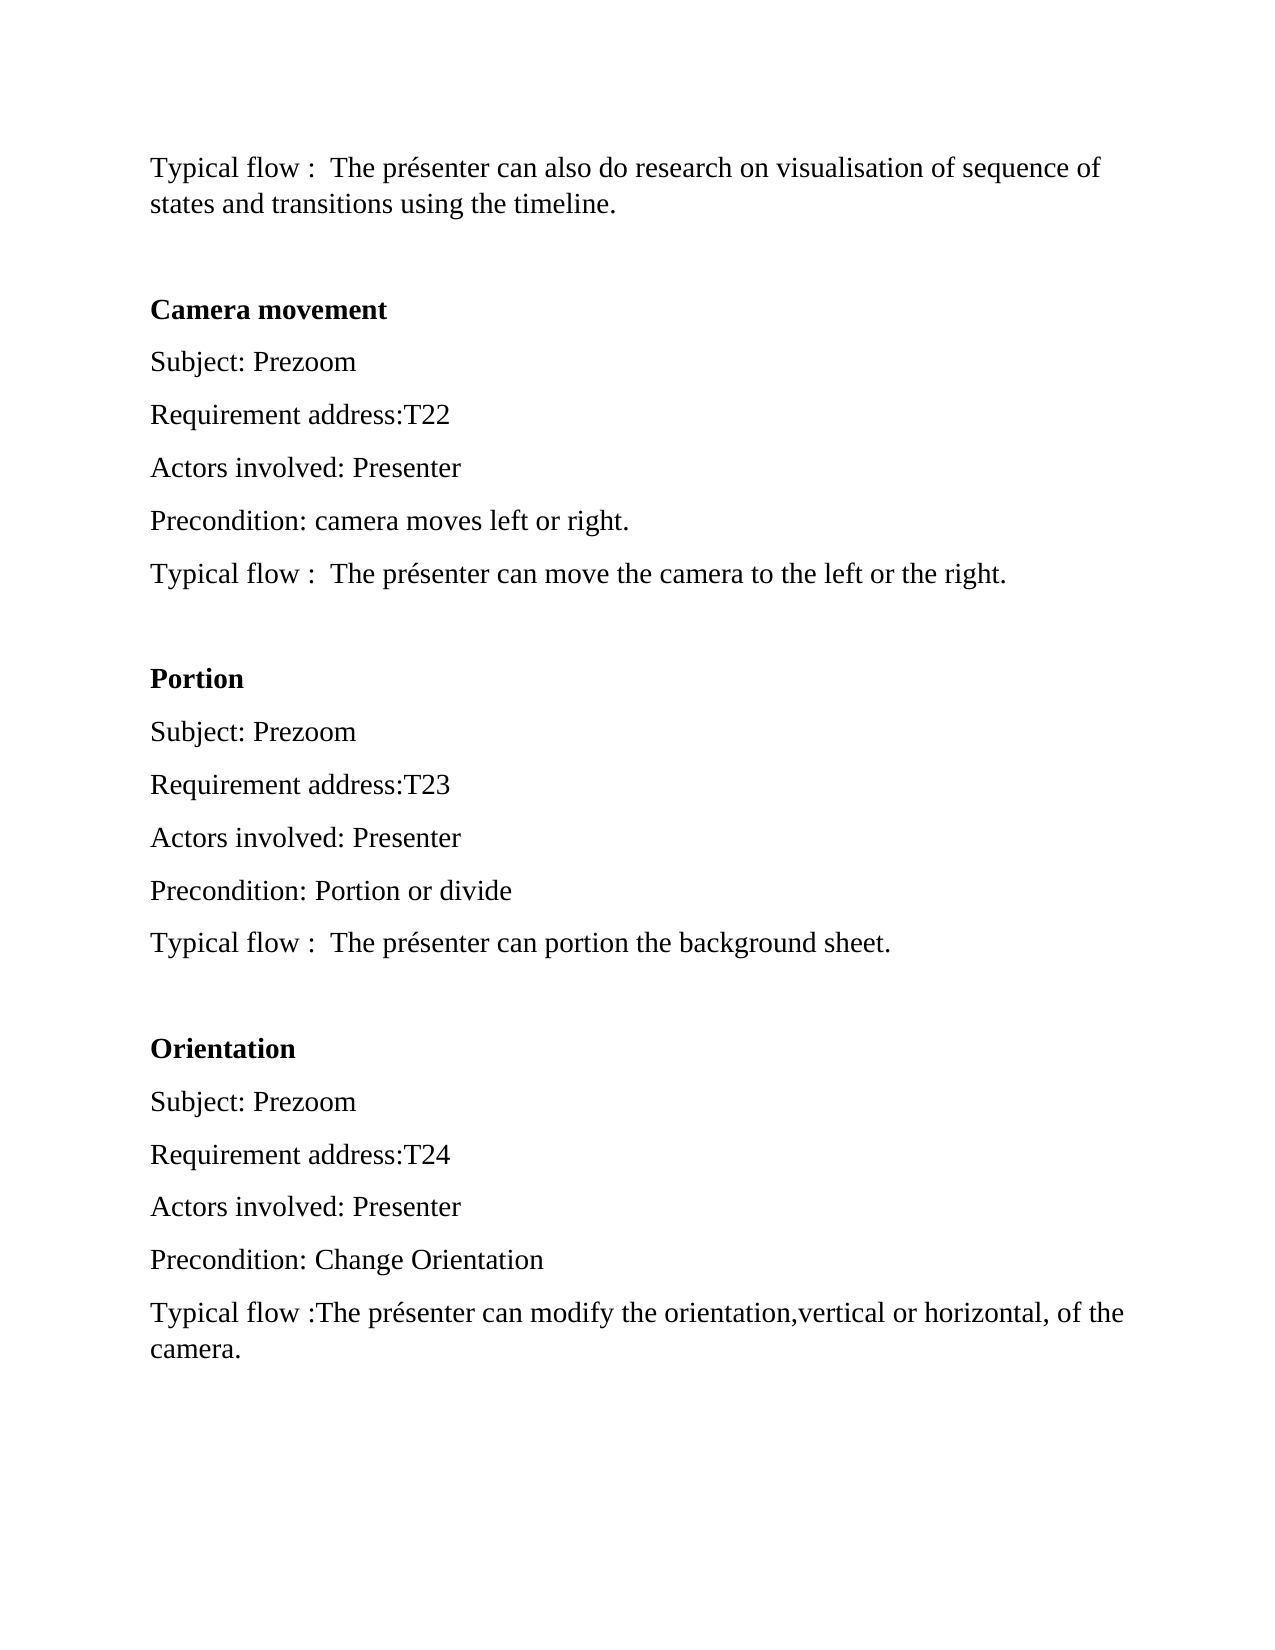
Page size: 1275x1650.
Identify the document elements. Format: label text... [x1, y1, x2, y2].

text Subject: Prezoom [150, 344, 1125, 378]
text Precondition: Portion or divide [150, 873, 1125, 906]
text Typical flow : The présenter can also do research on visualisation of sequence of states and transitions using the timeline. [150, 150, 1125, 220]
text Requirement address:T24 [150, 1137, 1125, 1170]
text Portion [150, 661, 1125, 695]
text Actors involved: Presenter [150, 1189, 1125, 1223]
text Precondition: Change Orientation [150, 1242, 1125, 1276]
text Requirement address:T23 [150, 767, 1125, 801]
text Subject: Prezoom [150, 714, 1125, 748]
text Actors involved: Presenter [150, 450, 1125, 484]
text Subject: Prezoom [150, 1084, 1125, 1117]
text Typical flow : The présenter can move the camera to the left or the right. [150, 556, 1125, 589]
text Typical flow : The présenter can portion the background sheet. [150, 926, 1125, 959]
text Typical flow :The présenter can modify the orientation,vertical or horizontal, of the camera. [150, 1295, 1125, 1365]
text Actors involved: Presenter [150, 820, 1125, 853]
text Requirement address:T22 [150, 397, 1125, 431]
text Orientation [150, 1031, 1125, 1065]
text Camera movement [150, 292, 1125, 325]
text Precondition: camera moves left or right. [150, 503, 1125, 537]
